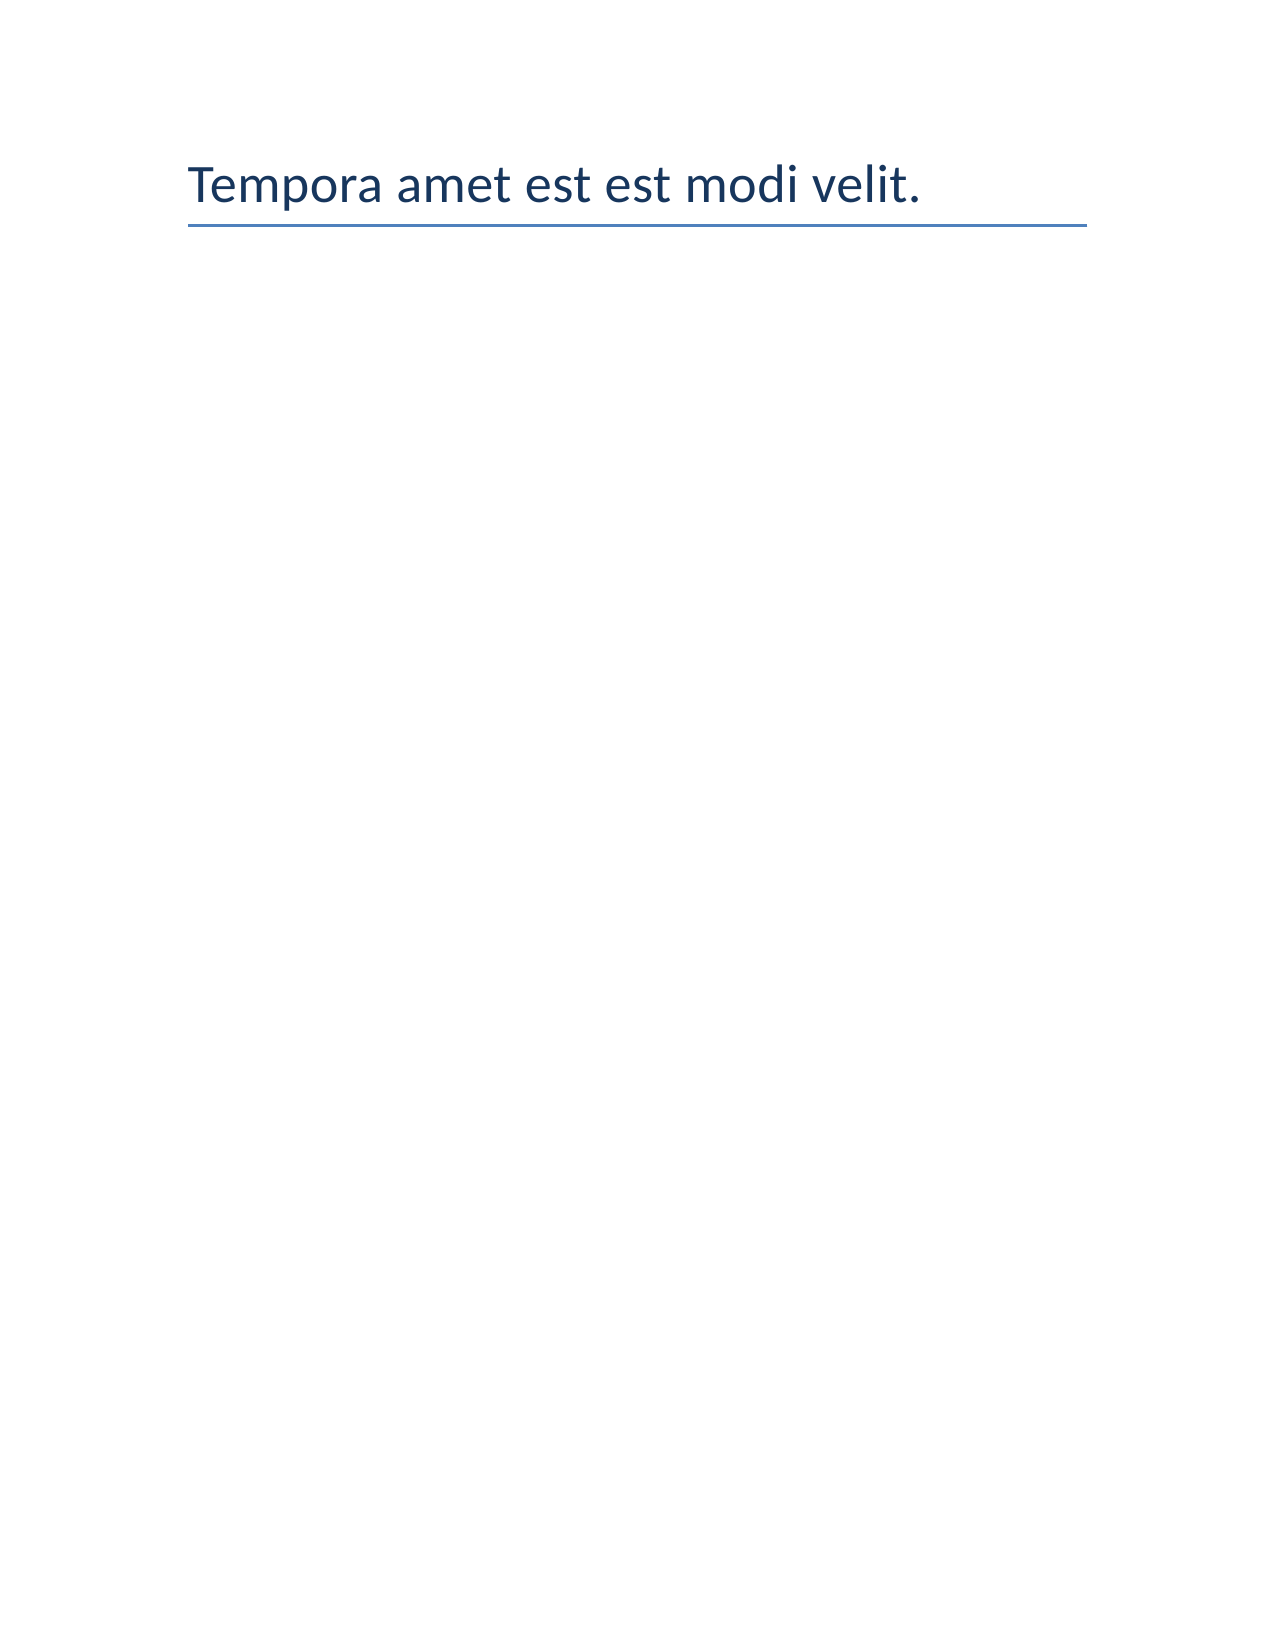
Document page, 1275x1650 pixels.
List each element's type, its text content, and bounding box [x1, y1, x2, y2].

title Tempora amet est est modi velit. [187, 150, 1087, 227]
